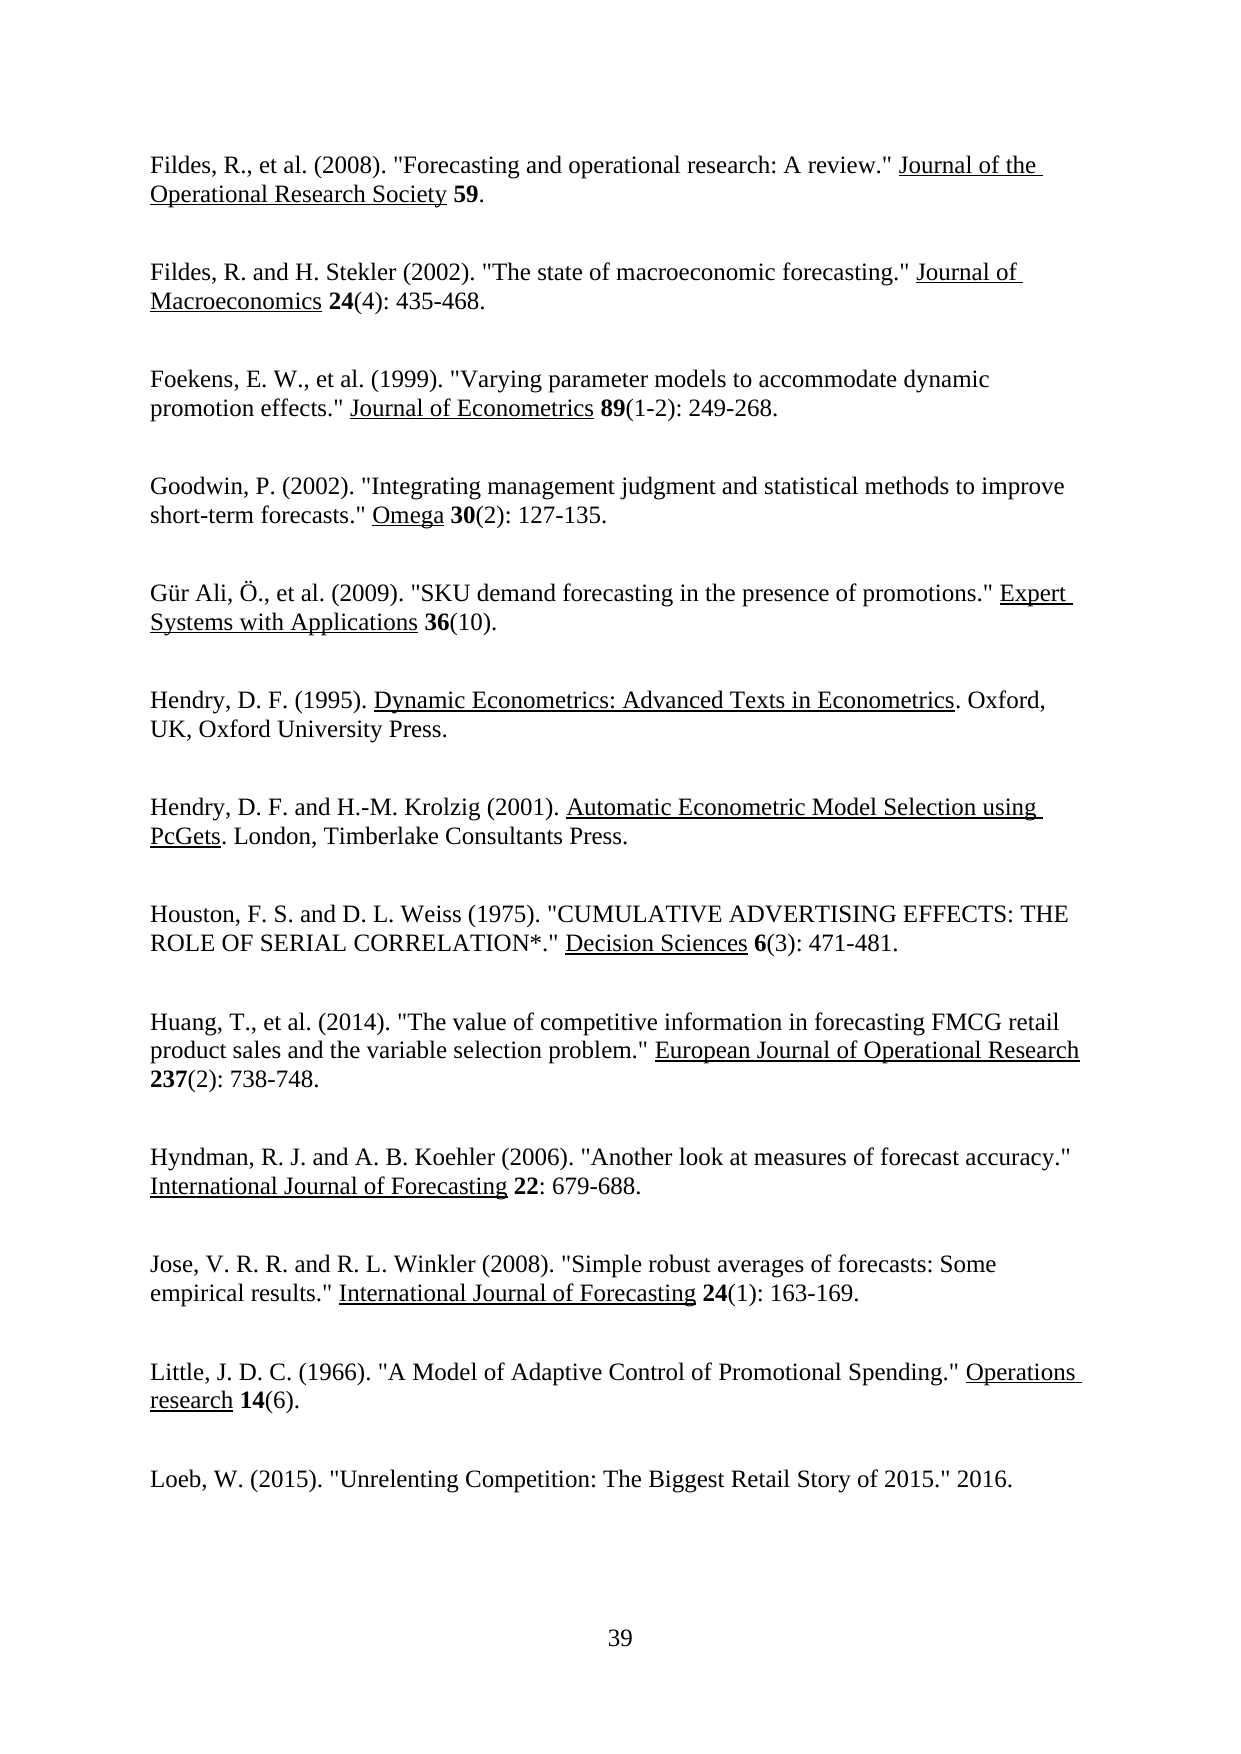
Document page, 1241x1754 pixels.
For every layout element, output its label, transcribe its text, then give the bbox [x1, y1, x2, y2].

text Fildes, R., et al. (2008). "Forecasting and operational research: A review." Journal of the Operational Research Society 59. [150, 150, 1090, 207]
text Fildes, R. and H. Stekler (2002). "The state of macroeconomic forecasting." Journal of Macroeconomics 24(4): 435-468. [150, 257, 1090, 314]
text Huang, T., et al. (2014). "The value of competitive information in forecasting FMCG retail product sales and the variable selection problem." European Journal of Operational Research 237(2): 738-748. [150, 1007, 1090, 1093]
text Gür Ali, Ö., et al. (2009). "SKU demand forecasting in the presence of promotions." Expert Systems with Applications 36(10). [150, 578, 1090, 636]
text Foekens, E. W., et al. (1999). "Varying parameter models to accommodate dynamic promotion effects." Journal of Econometrics 89(1-2): 249-268. [150, 364, 1090, 422]
text Little, J. D. C. (1966). "A Model of Adaptive Control of Promotional Spending." Operations research 14(6). [150, 1357, 1090, 1414]
text Houston, F. S. and D. L. Weiss (1975). "CUMULATIVE ADVERTISING EFFECTS: THE ROLE OF SERIAL CORRELATION*." Decision Sciences 6(3): 471-481. [150, 899, 1090, 957]
text Loeb, W. (2015). "Unrelenting Competition: The Biggest Retail Story of 2015." 2016. [150, 1464, 1090, 1492]
text Hendry, D. F. (1995). Dynamic Econometrics: Advanced Texts in Econometrics. Oxford, UK, Oxford University Press. [150, 685, 1090, 743]
text Goodwin, P. (2002). "Integrating management judgment and statistical methods to improve short-term forecasts." Omega 30(2): 127-135. [150, 471, 1090, 529]
text Hendry, D. F. and H.-M. Krolzig (2001). Automatic Econometric Model Selection using PcGets. London, Timberlake Consultants Press. [150, 792, 1090, 850]
text Jose, V. R. R. and R. L. Winkler (2008). "Simple robust averages of forecasts: Some empirical results." International Journal of Forecasting 24(1): 163-169. [150, 1249, 1090, 1307]
text Hyndman, R. J. and A. B. Koehler (2006). "Another look at measures of forecast accuracy." International Journal of Forecasting 22: 679-688. [150, 1142, 1090, 1200]
